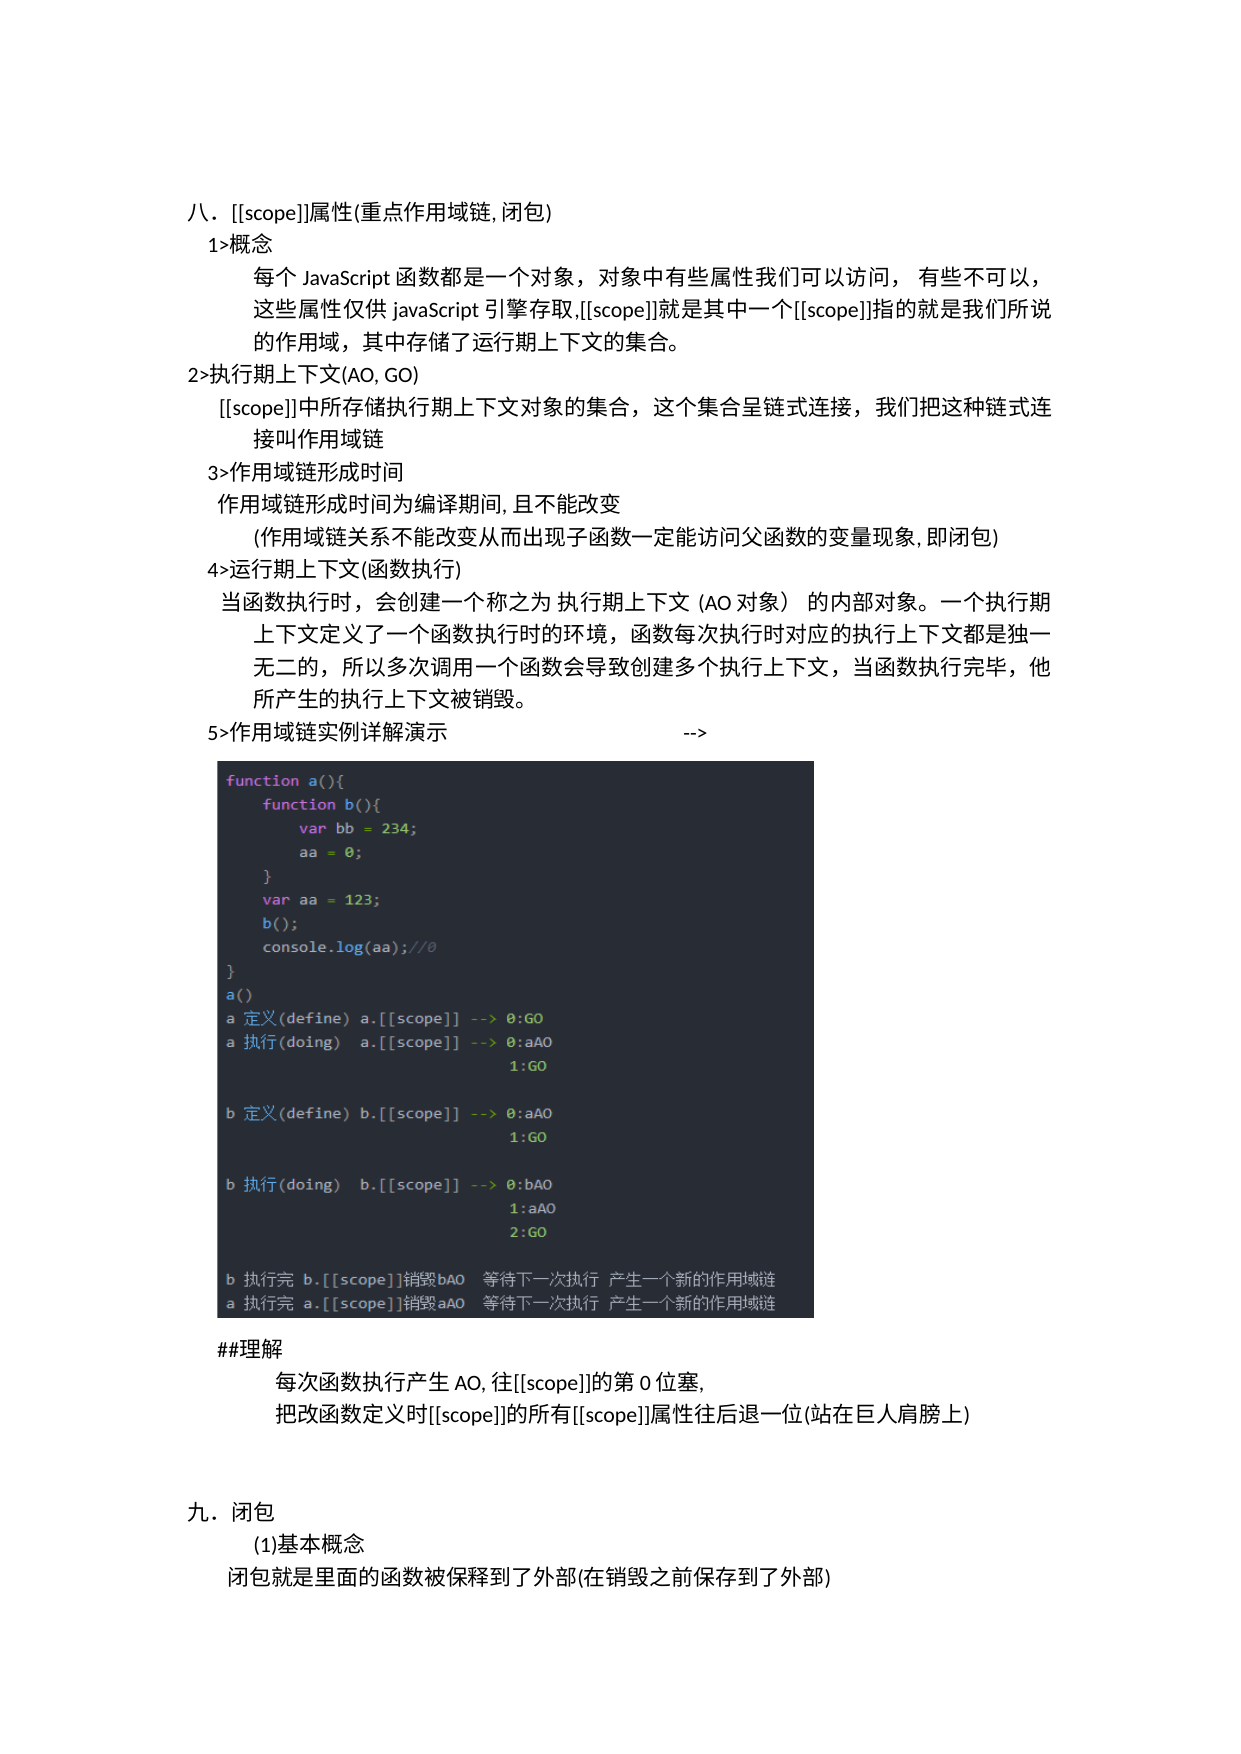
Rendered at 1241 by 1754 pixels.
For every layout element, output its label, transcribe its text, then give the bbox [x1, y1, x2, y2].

list ##理解 [187, 1332, 1053, 1364]
list (作用域链关系不能改变从而出现子函数一定能访问父函数的变量现象, 即闭包) [253, 519, 1053, 552]
list 每个JavaScript函数都是一个对象，对象中有些属性我们可以访问， 有些不可以，这些属性仅供javaScript引擎存取,[[scope]]就是其中一个[[scope]]指的就是我们所说的作用域，其中存储了运行期上下文的集合。 [253, 259, 1053, 357]
list [[scope]]属性(重点作用域链, 闭包) [187, 194, 1053, 227]
list 4>运行期上下文(函数执行) [187, 552, 1053, 584]
list 闭包 [187, 1494, 1053, 1527]
list (1)基本概念 [209, 1527, 1053, 1559]
list 作用域链形成时间为编译期间, 且不能改变 [187, 487, 1053, 519]
list [[scope]]中所存储执行期上下文对象的集合，这个集合呈链式连接，我们把这种链式连接叫作用域链 [187, 389, 1053, 454]
picture [217, 761, 814, 1318]
list 1>概念 [187, 227, 1053, 259]
list 3>作用域链形成时间 [187, 454, 1053, 487]
list 每次函数执行产生AO, 往[[scope]]的第0位塞, [275, 1364, 1053, 1397]
list 当函数执行时，会创建一个称之为 执行期上下文 (AO对象） 的内部对象。一个执行期上下文定义了一个函数执行时的环境，函数每次执行时对应的执行上下文都是独一无二的，所以多次调用一个函数会导致创建多个执行上下文，当函数执行完毕，他所产生的执行上下文被销毁。 [187, 584, 1053, 714]
list 2>执行期上下文(AO, GO) [187, 357, 1053, 389]
list 5>作用域链实例详解演示 --> [187, 714, 1053, 747]
list 把改函数定义时[[scope]]的所有[[scope]]属性往后退一位(站在巨人肩膀上) [275, 1397, 1053, 1429]
list 闭包就是里面的函数被保释到了外部(在销毁之前保存到了外部) [187, 1559, 1053, 1592]
